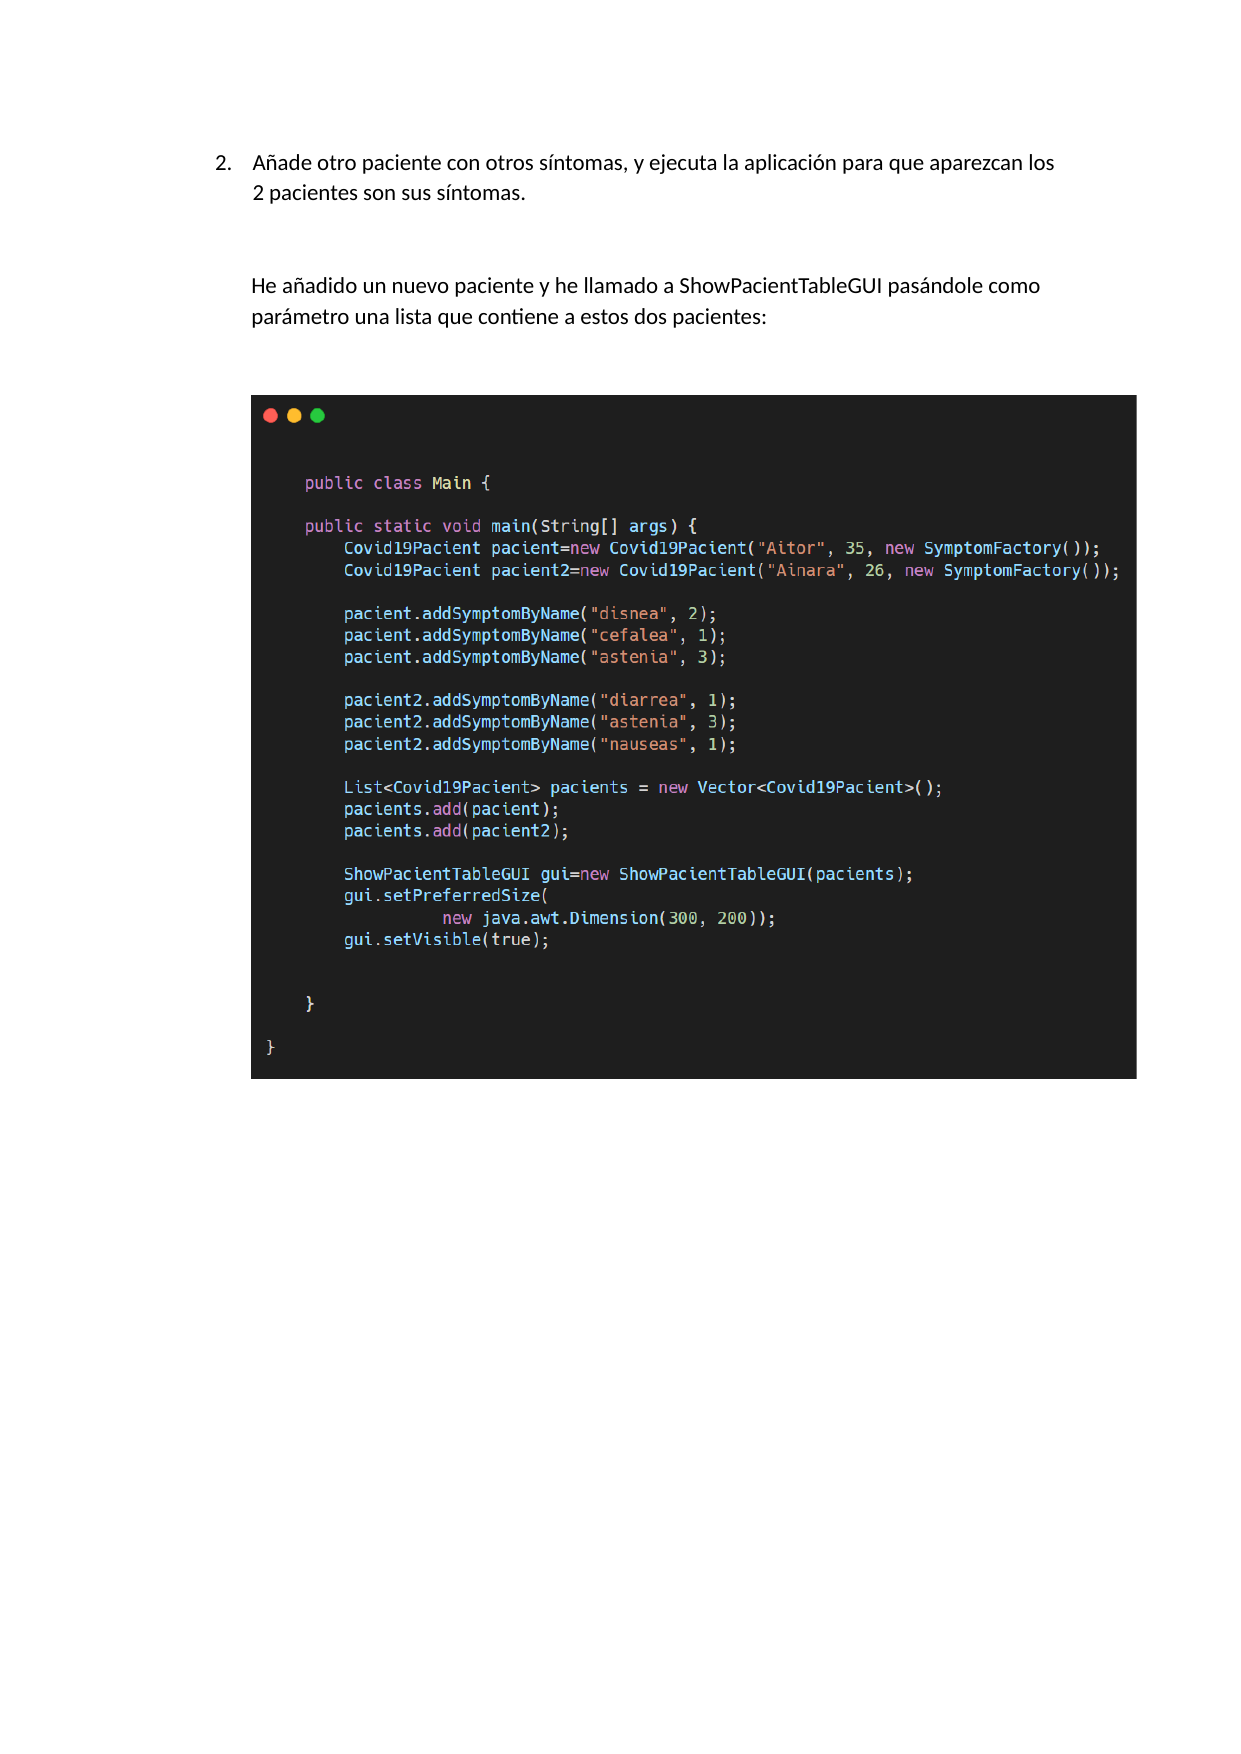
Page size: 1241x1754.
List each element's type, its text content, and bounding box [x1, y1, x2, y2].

list Añade otro paciente con otros síntomas, y ejecuta la aplicación para que aparezcan los 2 pacientes son sus síntomas. [215, 148, 1063, 206]
picture [251, 395, 1137, 1079]
text He añadido un nuevo paciente y he llamado a ShowPacientTableGUI pasándole como parámetro una lista que contiene a estos dos pacientes: [251, 272, 1063, 330]
